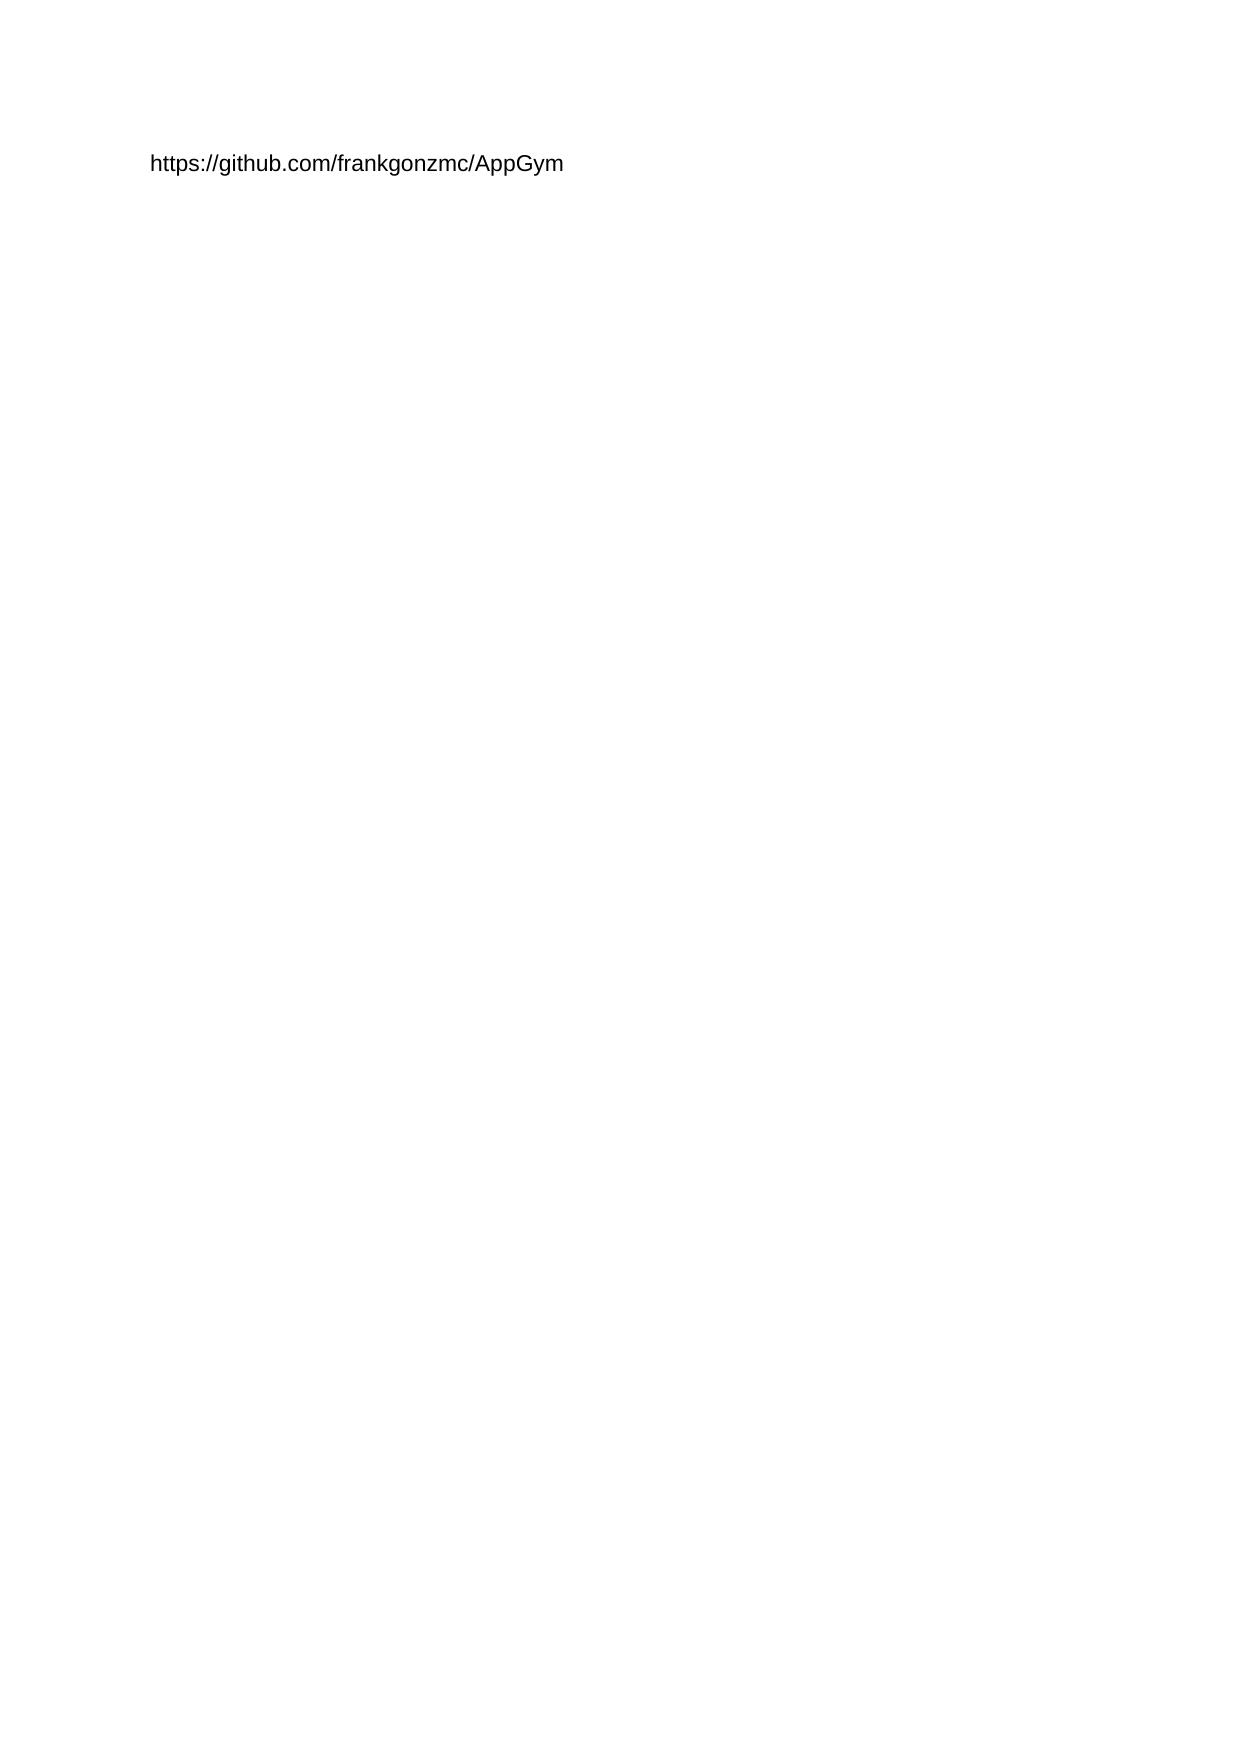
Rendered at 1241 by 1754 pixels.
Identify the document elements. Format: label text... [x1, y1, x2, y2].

text https://github.com/frankgonzmc/AppGym [150, 150, 1090, 176]
